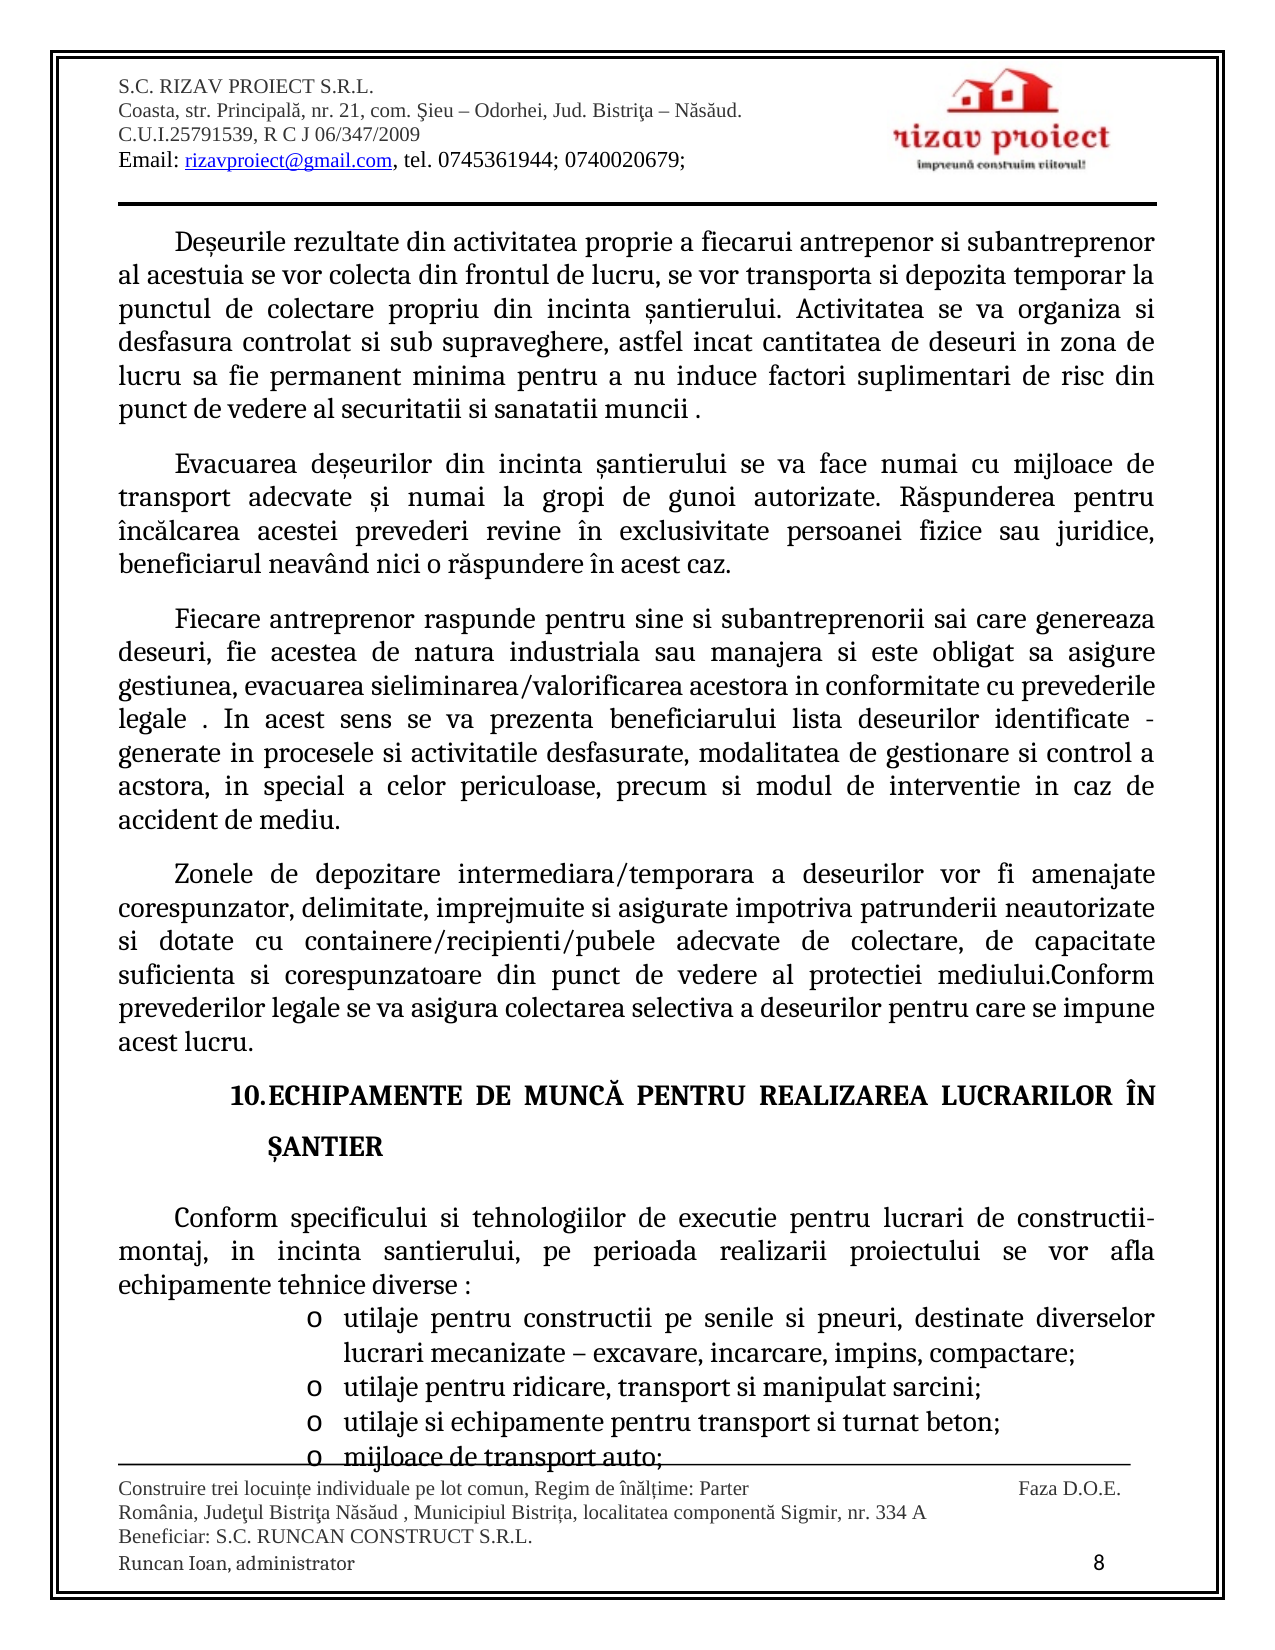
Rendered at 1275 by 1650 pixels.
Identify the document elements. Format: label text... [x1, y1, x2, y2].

picture [886, 61, 1117, 179]
text Deşeurile rezultate din activitatea proprie a fiecarui antrepenor si subantreprenor al acestuia se vor colecta din frontul de lucru, se vor transporta si depozita temporar la punctul de colectare propriu din incinta şantierului. Activitatea se va organiza si desfasura controlat si sub supraveghere, astfel incat cantitatea de deseuri in zona de lucru sa fie permanent minima pentru a nu induce factori suplimentari de risc din punct de vedere al securitatii si sanatatii muncii . [118, 225, 1157, 426]
text Zonele de depozitare intermediara/temporara a deseurilor vor fi amenajate corespunzator, delimitate, imprejmuite si asigurate impotriva patrunderii neautorizate si dotate cu containere/recipienti/pubele adecvate de colectare, de capacitate suficienta si corespunzatoare din punct de vedere al protectiei mediului.Conform prevederilor legale se va asigura colectarea selectiva a deseurilor pentru care se impune acest lucru. [118, 857, 1157, 1059]
text Fiecare antreprenor raspunde pentru sine si subantreprenorii sai care genereaza deseuri, fie acestea de natura industriala sau manajera si este obligat sa asigure gestiunea, evacuarea sieliminarea/valorificarea acestora in conformitate cu prevederile legale . In acest sens se va prezenta beneficiarului lista deseurilor identificate - generate in procesele si activitatile desfasurate, modalitatea de gestionare si control a acstora, in special a celor periculoase, precum si modul de interventie in caz de accident de mediu. [118, 602, 1157, 837]
text Evacuarea deşeurilor din incinta şantierului se va face numai cu mijloace de transport adecvate şi numai la gropi de gunoi autorizate. Răspunderea pentru încălcarea acestei prevederi revine în exclusivitate persoanei fizice sau juridice, beneficiarul neavând nici o răspundere în acest caz. [118, 447, 1157, 581]
text Conform specificului si tehnologiilor de executie pentru lucrari de constructii-montaj, in incinta santierului, pe perioada realizarii proiectului se vor afla echipamente tehnice diverse : [118, 1201, 1157, 1302]
list utilaje pentru constructii pe senile si pneuri, destinate diverselor lucrari mecanizate – excavare, incarcare, impins, compactare; [306, 1302, 1157, 1370]
list mijloace de transport auto; [306, 1440, 1157, 1475]
list ECHIPAMENTE DE MUNCĂ PENTRU REALIZAREA LUCRARILOR ÎN ŞANTIER [231, 1079, 1157, 1163]
list utilaje pentru ridicare, transport si manipulat sarcini; [306, 1370, 1157, 1405]
list utilaje si echipamente pentru transport si turnat beton; [306, 1405, 1157, 1440]
